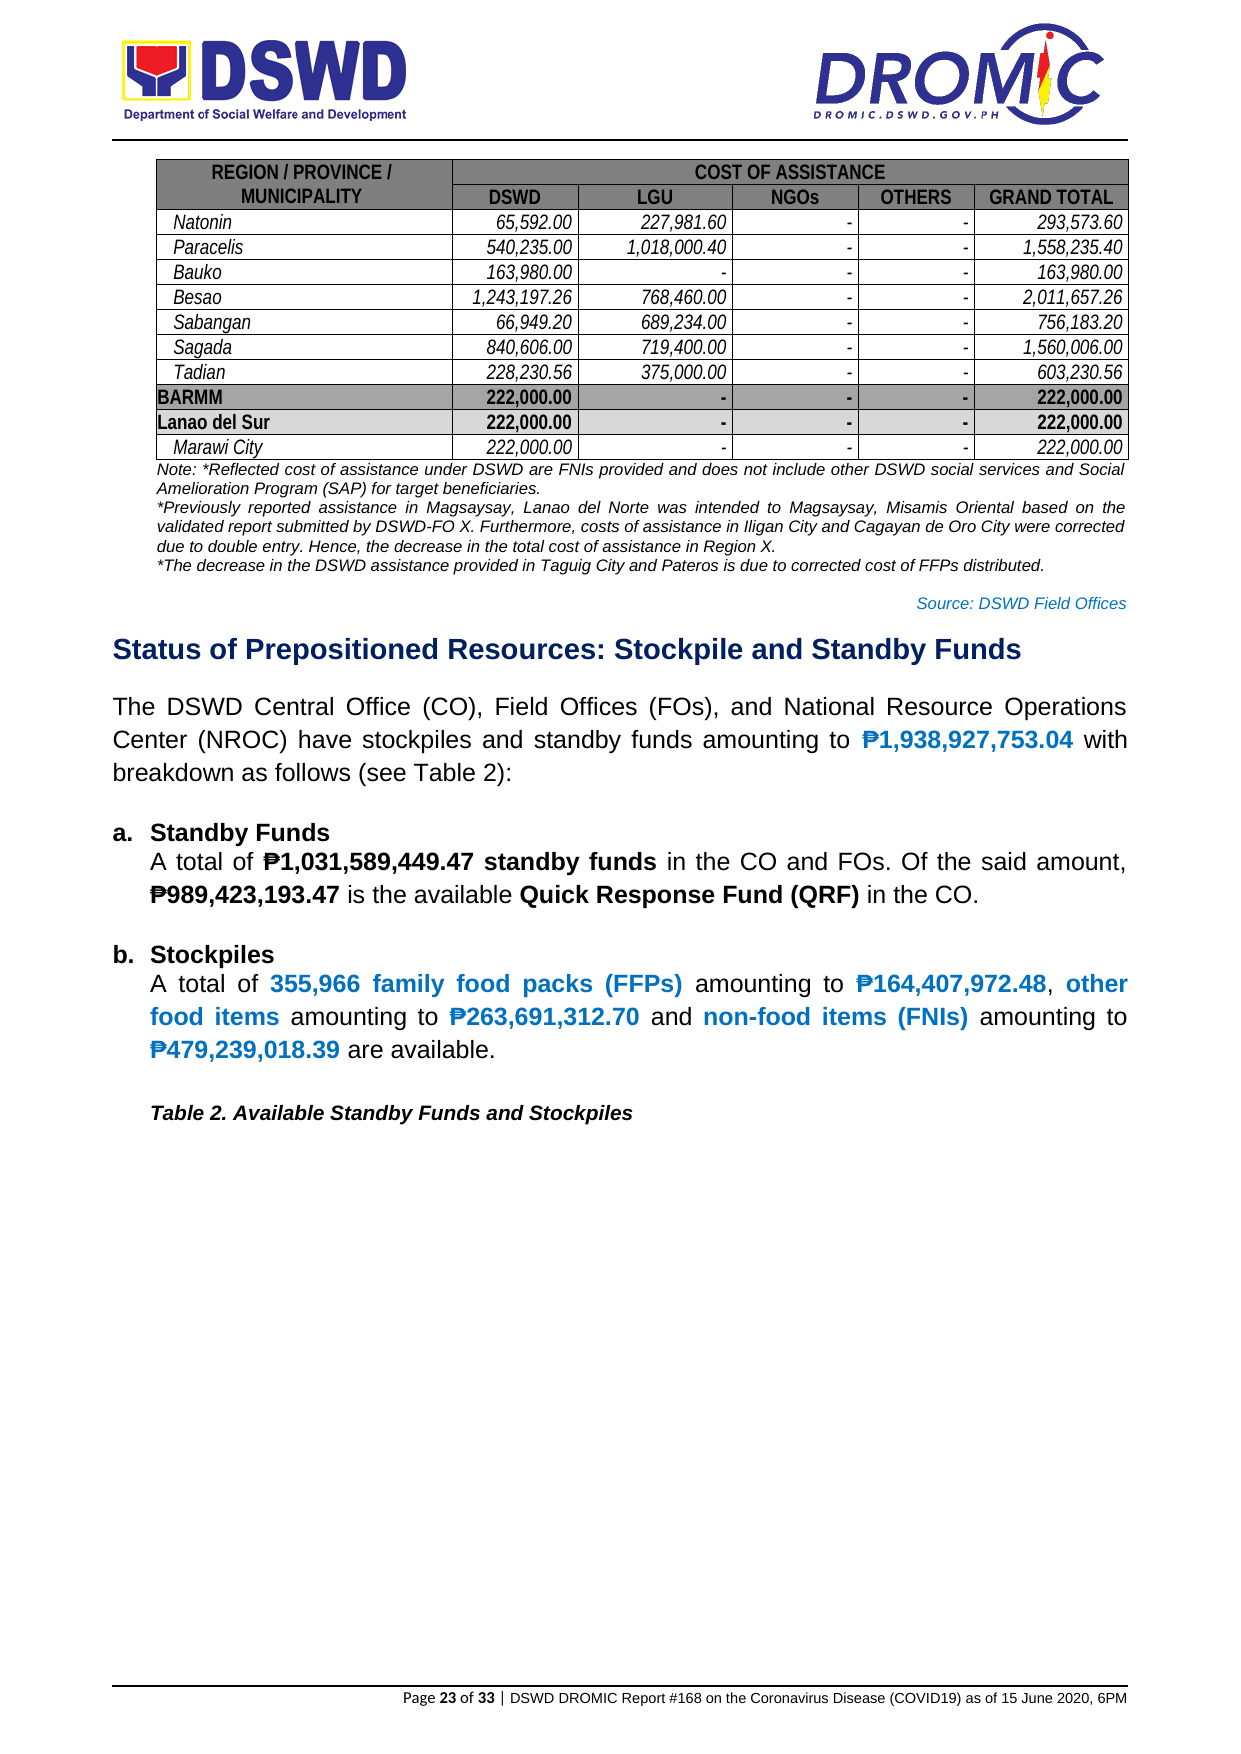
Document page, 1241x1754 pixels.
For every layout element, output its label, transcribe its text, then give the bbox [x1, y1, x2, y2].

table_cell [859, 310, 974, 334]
list Standby Funds [112, 818, 1128, 847]
picture [781, 23, 1133, 125]
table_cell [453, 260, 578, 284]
table_header COST OF ASSISTANCE [453, 160, 1128, 184]
table_cell LGU [579, 185, 732, 209]
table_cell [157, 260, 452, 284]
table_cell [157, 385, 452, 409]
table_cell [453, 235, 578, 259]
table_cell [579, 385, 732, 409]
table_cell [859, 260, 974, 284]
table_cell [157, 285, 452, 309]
text Table 2. Available Standby Funds and Stockpiles [112, 1101, 1128, 1125]
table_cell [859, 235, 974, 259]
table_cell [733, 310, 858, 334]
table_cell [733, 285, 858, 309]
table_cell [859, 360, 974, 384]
text Status of Prepositioned Resources: Stockpile and Standby Funds [112, 632, 1128, 666]
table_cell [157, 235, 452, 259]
text The DSWD Central Office (CO), Field Offices (FOs), and National Resource Operations Center (NROC) have stockpiles and standby funds amounting to ₱1,938,927,753.04 with breakdown as follows (see Table 2): [112, 692, 1128, 786]
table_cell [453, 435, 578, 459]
table_cell NGOs [733, 185, 858, 209]
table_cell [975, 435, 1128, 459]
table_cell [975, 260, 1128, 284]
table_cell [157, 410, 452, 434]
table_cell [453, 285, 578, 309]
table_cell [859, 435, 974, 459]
list Stockpiles [112, 940, 1128, 969]
text A total of ₱1,031,589,449.47 standby funds in the CO and FOs. Of the said amount, ₱989,423,193.47 is the available Quick Response Fund (QRF) in the CO. [150, 847, 1128, 909]
text Source: DSWD Field Offices [157, 594, 1128, 613]
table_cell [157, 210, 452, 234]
picture [112, 37, 416, 125]
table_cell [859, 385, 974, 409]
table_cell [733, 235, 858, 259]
text *The decrease in the DSWD assistance provided in Taguig City and Pateros is due to corrected cost of FFPs distributed. [157, 556, 1128, 575]
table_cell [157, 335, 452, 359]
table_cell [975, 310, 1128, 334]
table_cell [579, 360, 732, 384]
table_cell GRAND TOTAL [975, 185, 1128, 209]
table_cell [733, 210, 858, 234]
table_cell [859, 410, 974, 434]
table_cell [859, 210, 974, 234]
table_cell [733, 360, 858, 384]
table_cell DSWD [453, 185, 578, 209]
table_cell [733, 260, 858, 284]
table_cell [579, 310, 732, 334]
text A total of 355,966 family food packs (FFPs) amounting to ₱164,407,972.48, other food items amounting to ₱263,691,312.70 and non-food items (FNIs) amounting to ₱479,239,018.39 are available. [150, 969, 1128, 1064]
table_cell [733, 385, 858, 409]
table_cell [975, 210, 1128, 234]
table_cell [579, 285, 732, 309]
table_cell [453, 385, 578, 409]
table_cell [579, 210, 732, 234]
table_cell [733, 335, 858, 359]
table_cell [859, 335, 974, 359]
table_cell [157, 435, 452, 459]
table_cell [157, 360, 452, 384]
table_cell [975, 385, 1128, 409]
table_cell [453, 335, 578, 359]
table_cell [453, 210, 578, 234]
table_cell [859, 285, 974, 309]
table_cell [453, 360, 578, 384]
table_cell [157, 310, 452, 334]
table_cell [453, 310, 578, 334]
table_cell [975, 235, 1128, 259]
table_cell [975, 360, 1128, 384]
text *Previously reported assistance in Magsaysay, Lanao del Norte was intended to Magsaysay, Misamis Oriental based on the validated report submitted by DSWD-FO X. Furthermore, costs of assistance in Iligan City and Cagayan de Oro City were corrected due to double entry. Hence, the decrease in the total cost of assistance in Region X. [157, 498, 1128, 556]
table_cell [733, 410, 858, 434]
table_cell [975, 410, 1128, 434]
table_cell OTHERS [859, 185, 974, 209]
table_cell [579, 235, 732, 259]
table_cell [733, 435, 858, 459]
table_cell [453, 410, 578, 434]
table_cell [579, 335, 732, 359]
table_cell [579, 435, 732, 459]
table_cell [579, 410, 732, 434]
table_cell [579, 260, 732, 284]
text Note: *Reflected cost of assistance under DSWD are FNIs provided and does not include other DSWD social services and Social Amelioration Program (SAP) for target beneficiaries. [157, 460, 1128, 498]
table_header REGION / PROVINCE / MUNICIPALITY [157, 160, 452, 209]
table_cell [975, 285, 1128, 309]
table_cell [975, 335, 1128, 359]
